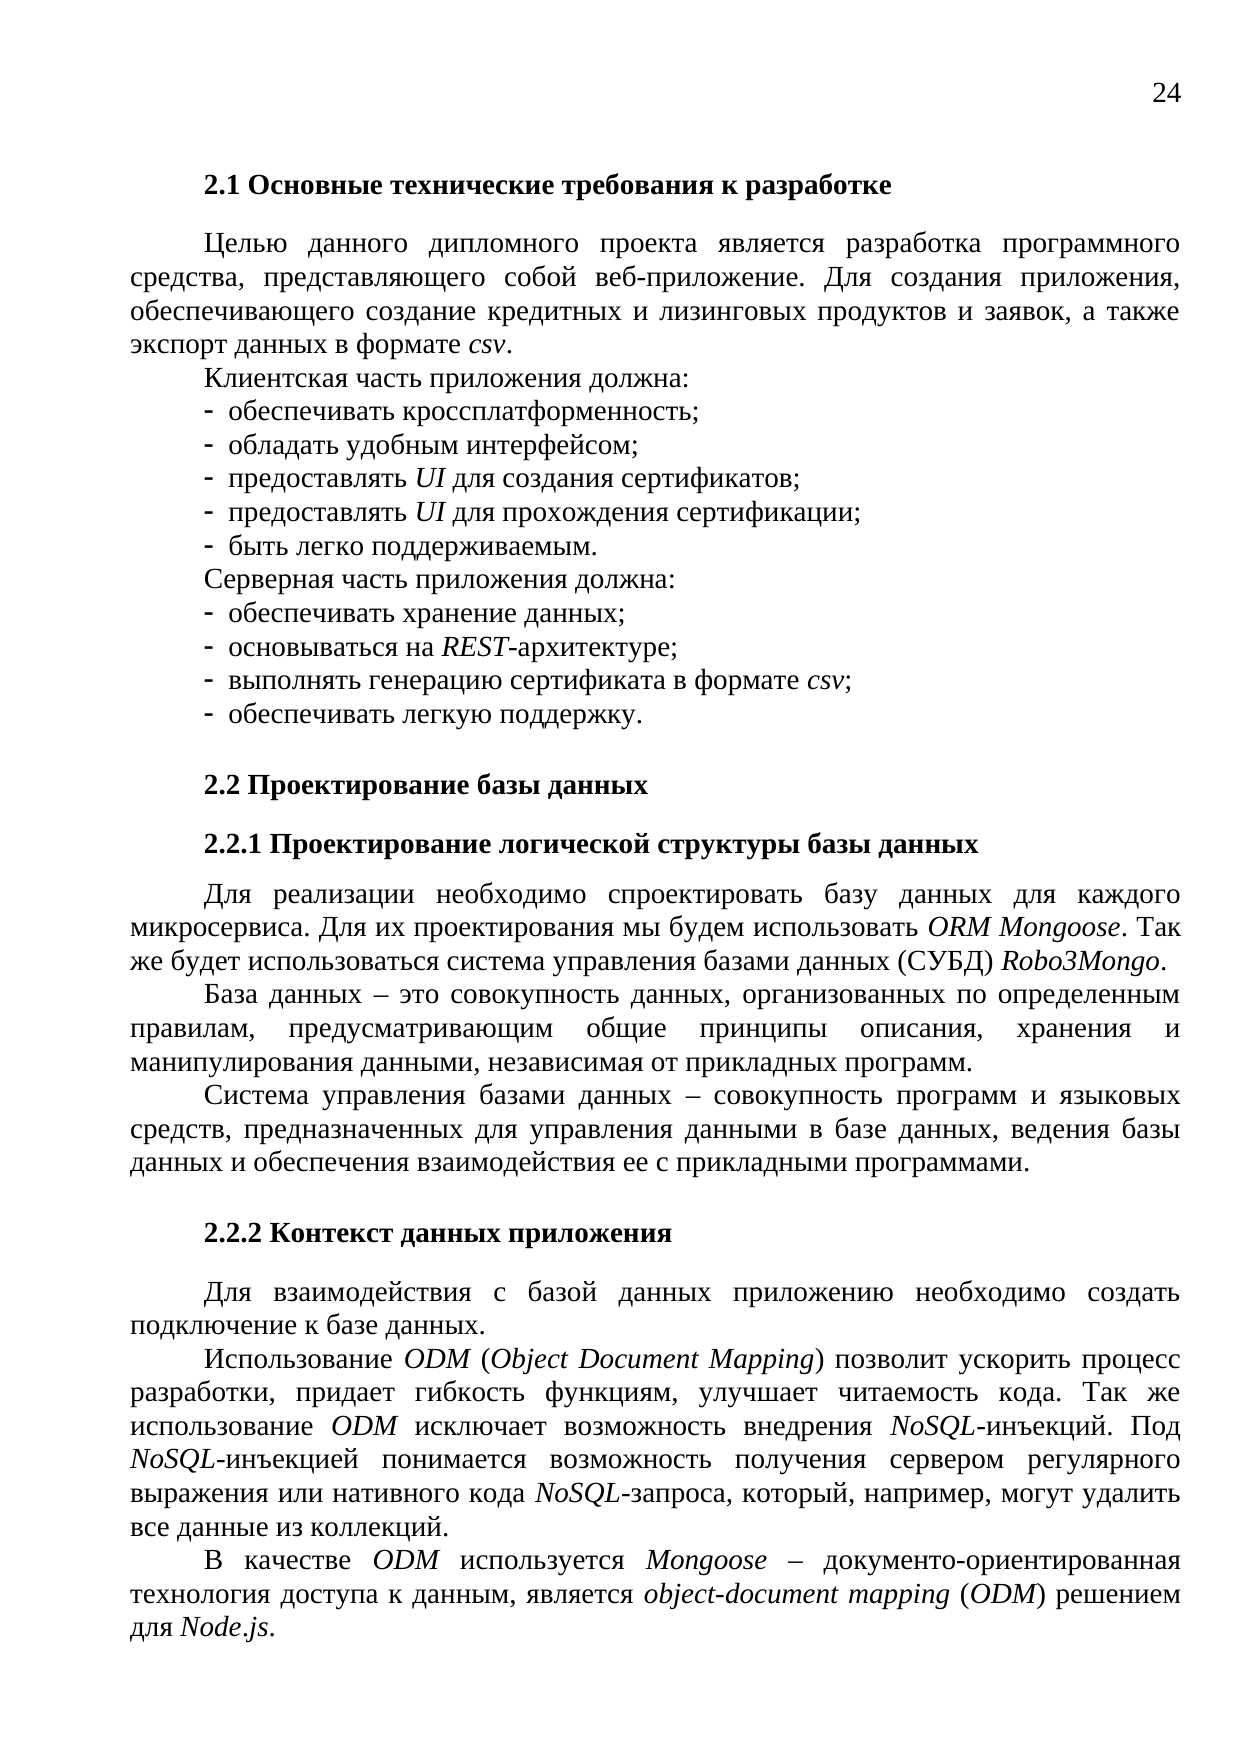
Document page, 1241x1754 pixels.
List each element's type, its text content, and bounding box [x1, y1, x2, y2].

list Клиентская часть приложения должна: [204, 360, 1181, 393]
subtitle 2.1 Основные технические требования к разработке [204, 167, 1181, 201]
text Для взаимодействия с базой данных приложению необходимо создать подключение к базе данных. [130, 1274, 1181, 1341]
list обеспечивать хранение данных; [130, 595, 1181, 629]
list выполнять генерацию сертификата в формате csv; [130, 662, 1181, 696]
list быть легко поддерживаемым. [130, 528, 1181, 562]
list обеспечивать кроссплатформенность; [130, 393, 1181, 427]
text В качестве ODM используется Mongoose – документо-ориентированная технология доступа к данным, является object-document mapping (ODM) решением для Node.js. [130, 1542, 1181, 1643]
list Серверная часть приложения должна: [204, 562, 1181, 595]
list предоставлять UI для прохождения сертификации; [130, 494, 1181, 528]
list предоставлять UI для создания сертификатов; [130, 461, 1181, 494]
text Система управления базами данных – совокупность программ и языковых средств, предназначенных для управления данными в базе данных, ведения базы данных и обеспечения взаимодействия ее с прикладными программами. [130, 1077, 1181, 1178]
text 2.2.2 Контекст данных приложения [130, 1215, 1181, 1249]
list обладать удобным интерфейсом; [130, 427, 1181, 461]
list основываться на REST-архитектуре; [130, 629, 1181, 662]
text Использование ODM (Object Document Mapping) позволит ускорить процесс разработки, придает гибкость функциям, улучшает читаемость кода. Так же использование ODM исключает возможность внедрения NoSQL-инъекций. Под NoSQL-инъекцией понимается возможность получения сервером регулярного выражения или нативного кода NoSQL-запроса, который, например, могут удалить все данные из коллекций. [130, 1341, 1181, 1542]
text 2.2 Проектирование базы данных [130, 767, 1181, 801]
list обеспечивать легкую поддержку. [130, 696, 1181, 730]
text Для реализации необходимо спроектировать базу данных для каждого микросервиса. Для их проектирования мы будем использовать ORM Mongoose. Так же будет использоваться система управления базами данных (СУБД) Robo3Mongo. [130, 876, 1181, 977]
list Целью данного дипломного проекта является разработка программного средства, представляющего собой веб-приложение. Для создания приложения, обеспечивающего создание кредитных и лизинговых продуктов и заявок, а также экспорт данных в формате csv. [130, 226, 1181, 360]
text 2.2.1 Проектирование логической структуры базы данных [130, 826, 1181, 859]
text База данных – это совокупность данных, организованных по определенным правилам, предусматривающим общие принципы описания, хранения и манипулирования данными, независимая от прикладных программ. [130, 977, 1181, 1077]
